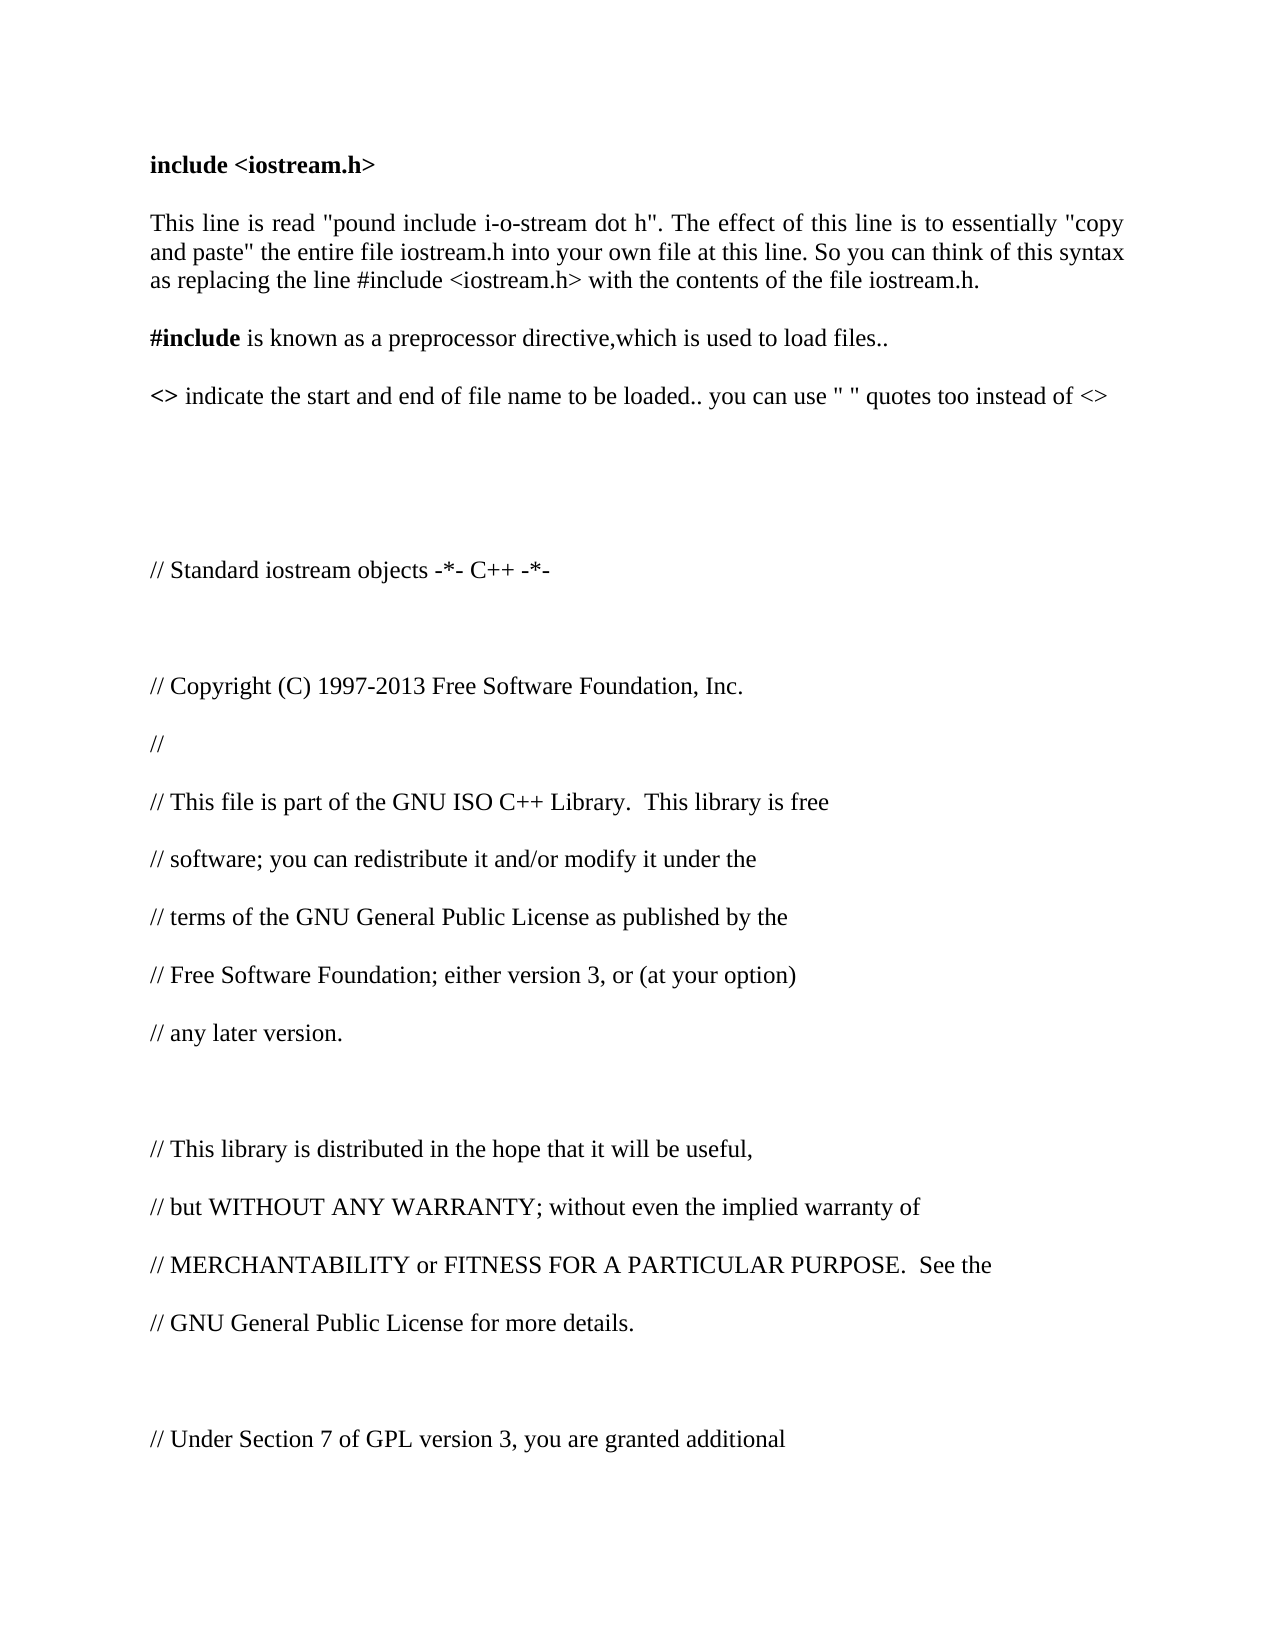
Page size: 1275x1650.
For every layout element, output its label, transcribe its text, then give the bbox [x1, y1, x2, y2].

text #include is known as a preprocessor directive,which is used to load files.. [150, 323, 1125, 352]
text // This library is distributed in the hope that it will be useful, [150, 1134, 1125, 1163]
text This line is read "pound include i-o-stream dot h". The effect of this line is to essentially "copy and paste" the entire file iostream.h into your own file at this line. So you can think of this syntax as replacing the line #include <iostream.h> with the contents of the file iostream.h. [150, 208, 1125, 294]
text // terms of the GNU General Public License as published by the [150, 902, 1125, 931]
text // Free Software Foundation; either version 3, or (at your option) [150, 960, 1125, 989]
text // Copyright (C) 1997-2013 Free Software Foundation, Inc. [150, 671, 1125, 699]
text // software; you can redistribute it and/or modify it under the [150, 844, 1125, 873]
text // Standard iostream objects -*- C++ -*- [150, 555, 1125, 584]
text // MERCHANTABILITY or FITNESS FOR A PARTICULAR PURPOSE. See the [150, 1250, 1125, 1279]
text include <iostream.h> [150, 150, 1125, 179]
text // any later version. [150, 1018, 1125, 1047]
text // Under Section 7 of GPL version 3, you are granted additional [150, 1424, 1125, 1452]
text // This file is part of the GNU ISO C++ Library. This library is free [150, 787, 1125, 815]
text <> indicate the start and end of file name to be loaded.. you can use " " quotes too instead of <> [150, 381, 1125, 410]
text // [150, 729, 1125, 757]
text // GNU General Public License for more details. [150, 1308, 1125, 1337]
text // but WITHOUT ANY WARRANTY; without even the implied warranty of [150, 1192, 1125, 1221]
